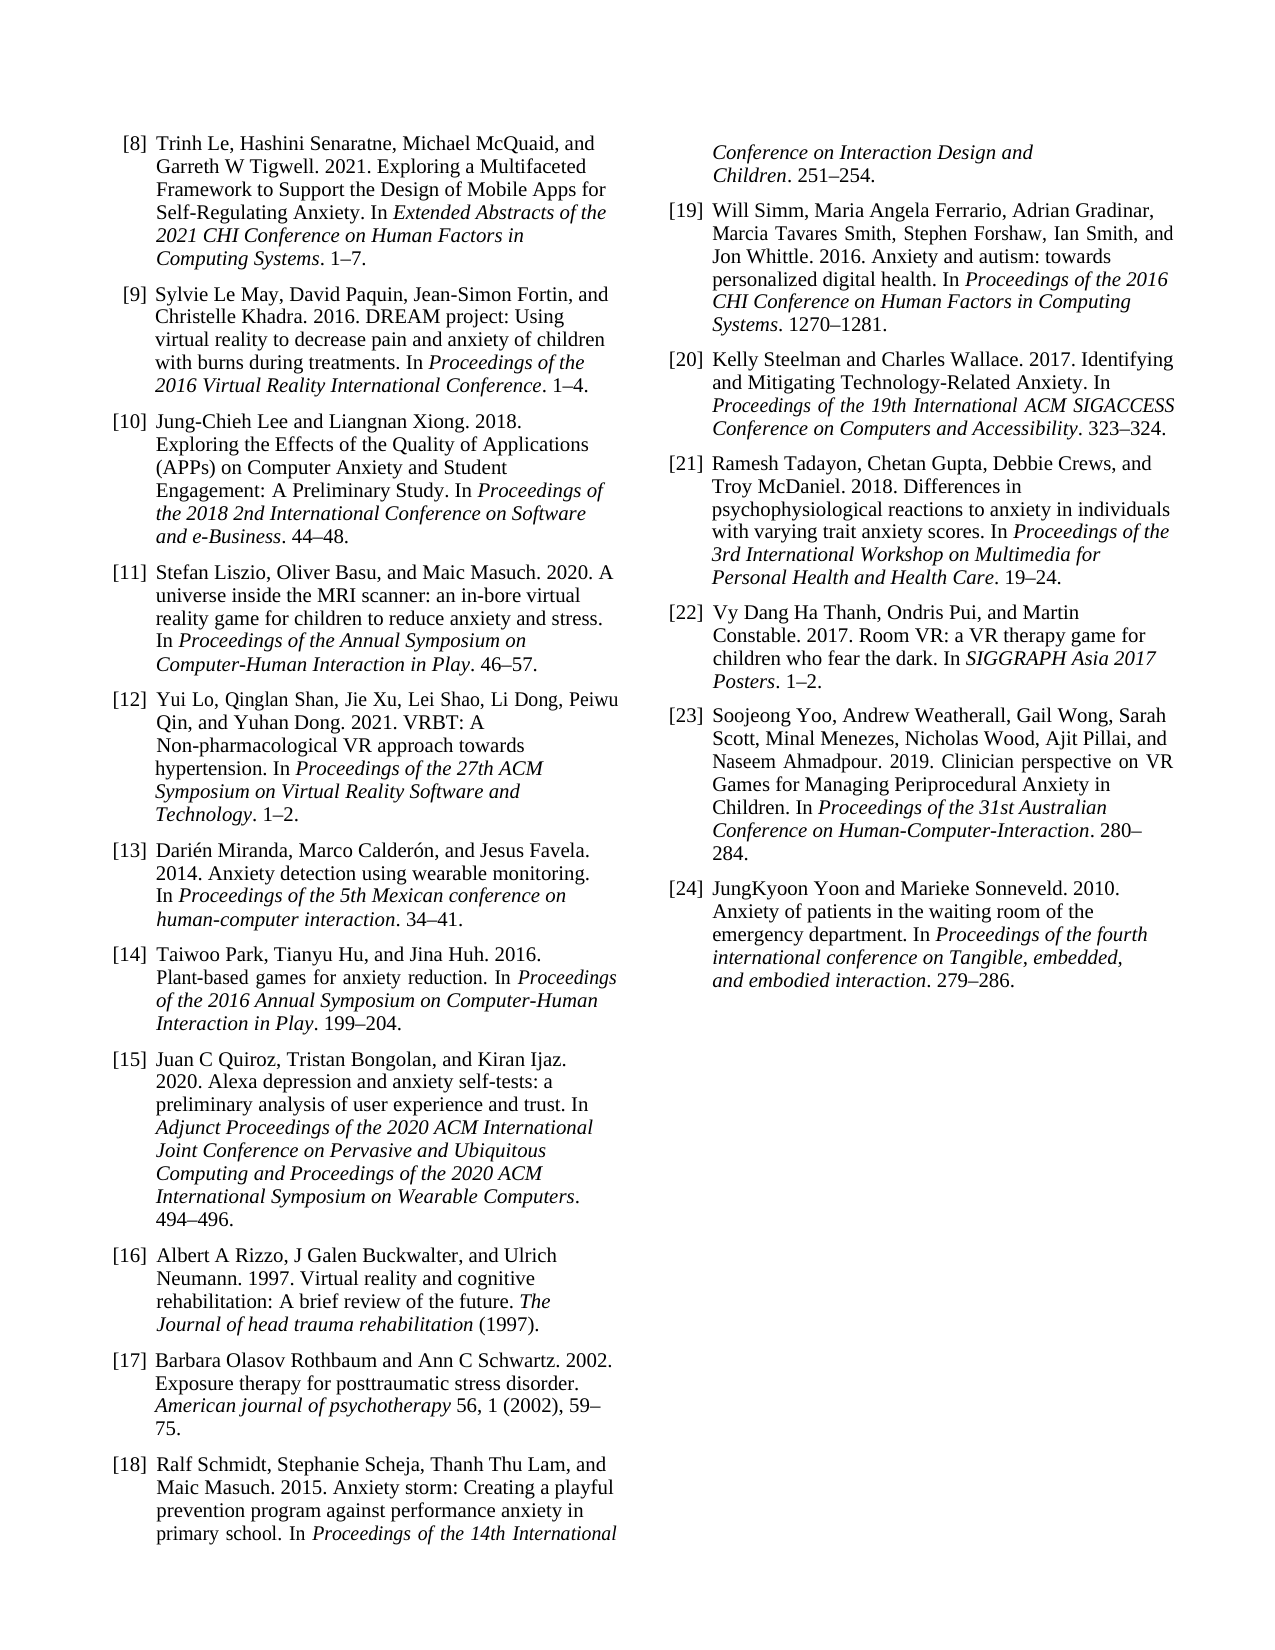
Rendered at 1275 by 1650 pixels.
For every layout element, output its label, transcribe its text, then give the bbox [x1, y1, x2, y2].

list Jung-Chieh Lee and Liangnan Xiong. 2018. Exploring the Effects of the Quality of Applications (APPs) on Computer Anxiety and Student Engagement: A Preliminary Study. In Proceedings of the 2018 2nd International Conference on Software and e-Business. 44–48. [112, 410, 609, 548]
text Non-pharmacological VR approach towards hypertension. In Proceedings of the 27th ACM Symposium on Virtual Reality Software and Technology. 1–2. [155, 734, 623, 826]
list Taiwoo Park, Tianyu Hu, and Jina Huh. 2016. [112, 942, 626, 966]
list Juan C Quiroz, Tristan Bongolan, and Kiran Ijaz. 2020. Alexa depression and anxiety self-tests: a preliminary analysis of user experience and trust. In Adjunct Proceedings of the 2020 ACM International Joint Conference on Pervasive and Ubiquitous Computing and Proceedings of the 2020 ACM International Symposium on Wearable Computers. 494–496. [112, 1048, 617, 1231]
list Albert A Rizzo, J Galen Buckwalter, and Ulrich Neumann. 1997. Virtual reality and cognitive rehabilitation: A brief review of the future. The Journal of head trauma rehabilitation (1997). [112, 1244, 618, 1336]
text Conference on Interaction Design and Children. 251–254. [712, 141, 1114, 187]
list Stefan Liszio, Oliver Basu, and Maic Masuch. 2020. A universe inside the MRI scanner: an in-bore virtual reality game for children to reduce anxiety and stress. In Proceedings of the Annual Symposium on [112, 561, 619, 652]
text Computer-Human Interaction in Play. 46–57. [156, 652, 626, 676]
list Trinh Le, Hashini Senaratne, Michael McQuaid, and Garreth W Tigwell. 2021. Exploring a Multifaceted Framework to Support the Design of Mobile Apps for Self-Regulating Anxiety. In Extended Abstracts of the 2021 CHI Conference on Human Factors in Computing Systems. 1–7. [123, 132, 617, 269]
list JungKyoon Yoon and Marieke Sonneveld. 2010. Anxiety of patients in the waiting room of the emergency department. In Proceedings of the fourth international conference on Tangible, embedded, and embodied interaction. 279–286. [669, 877, 1156, 992]
list Yui Lo, Qinglan Shan, Jie Xu, Lei Shao, Li Dong, Peiwu Qin, and Yuhan Dong. 2021. VRBT: A [112, 688, 619, 734]
list Kelly Steelman and Charles Wallace. 2017. Identifying and Mitigating Technology-Related Anxiety. In Proceedings of the 19th International ACM SIGACCESS Conference on Computers and Accessibility. 323–324. [669, 348, 1176, 440]
text human-computer interaction. 34–41. [156, 907, 626, 931]
list Sylvie Le May, David Paquin, Jean-Simon Fortin, and Christelle Khadra. 2016. DREAM project: Using virtual reality to decrease pain and anxiety of children with burns during treatments. In Proceedings of the 2016 Virtual Reality International Conference. 1–4. [123, 283, 619, 397]
list Ramesh Tadayon, Chetan Gupta, Debbie Crews, and Troy McDaniel. 2018. Differences in psychophysiological reactions to anxiety in individuals with varying trait anxiety scores. In Proceedings of the 3rd International Workshop on Multimedia for Personal Health and Health Care. 19–24. [669, 452, 1176, 589]
list Darién Miranda, Marco Calderón, and Jesus Favela. 2014. Anxiety detection using wearable monitoring. In Proceedings of the 5th Mexican conference on [112, 839, 612, 907]
list Barbara Olasov Rothbaum and Ann C Schwartz. 2002. Exposure therapy for posttraumatic stress disorder. American journal of psychotherapy 56, 1 (2002), 59–75. [112, 1349, 622, 1440]
list Soojeong Yoo, Andrew Weatherall, Gail Wong, Sarah Scott, Minal Menezes, Nicholas Wood, Ajit Pillai, and Naseem Ahmadpour. 2019. Clinician perspective on VR Games for Managing Periprocedural Anxiety in Children. In Proceedings of the 31st Australian Conference on Human-Computer-Interaction. 280–284. [669, 705, 1176, 865]
text Plant-based games for anxiety reduction. In Proceedings of the 2016 Annual Symposium on Computer-Human Interaction in Play. 199–204. [156, 966, 626, 1035]
list Will Simm, Maria Angela Ferrario, Adrian Gradinar, Marcia Tavares Smith, Stephen Forshaw, Ian Smith, and Jon Whittle. 2016. Anxiety and autism: towards personalized digital health. In Proceedings of the 2016 CHI Conference on Human Factors in Computing Systems. 1270–1281. [669, 199, 1176, 336]
list Vy Dang Ha Thanh, Ondris Pui, and Martin Constable. 2017. Room VR: a VR therapy game for children who fear the dark. In SIGGRAPH Asia 2017 Posters. 1–2. [669, 601, 1171, 693]
list Ralf Schmidt, Stephanie Scheja, Thanh Thu Lam, and Maic Masuch. 2015. Anxiety storm: Creating a playful prevention program against performance anxiety in primary school. In Proceedings of the 14th International [112, 1453, 619, 1545]
